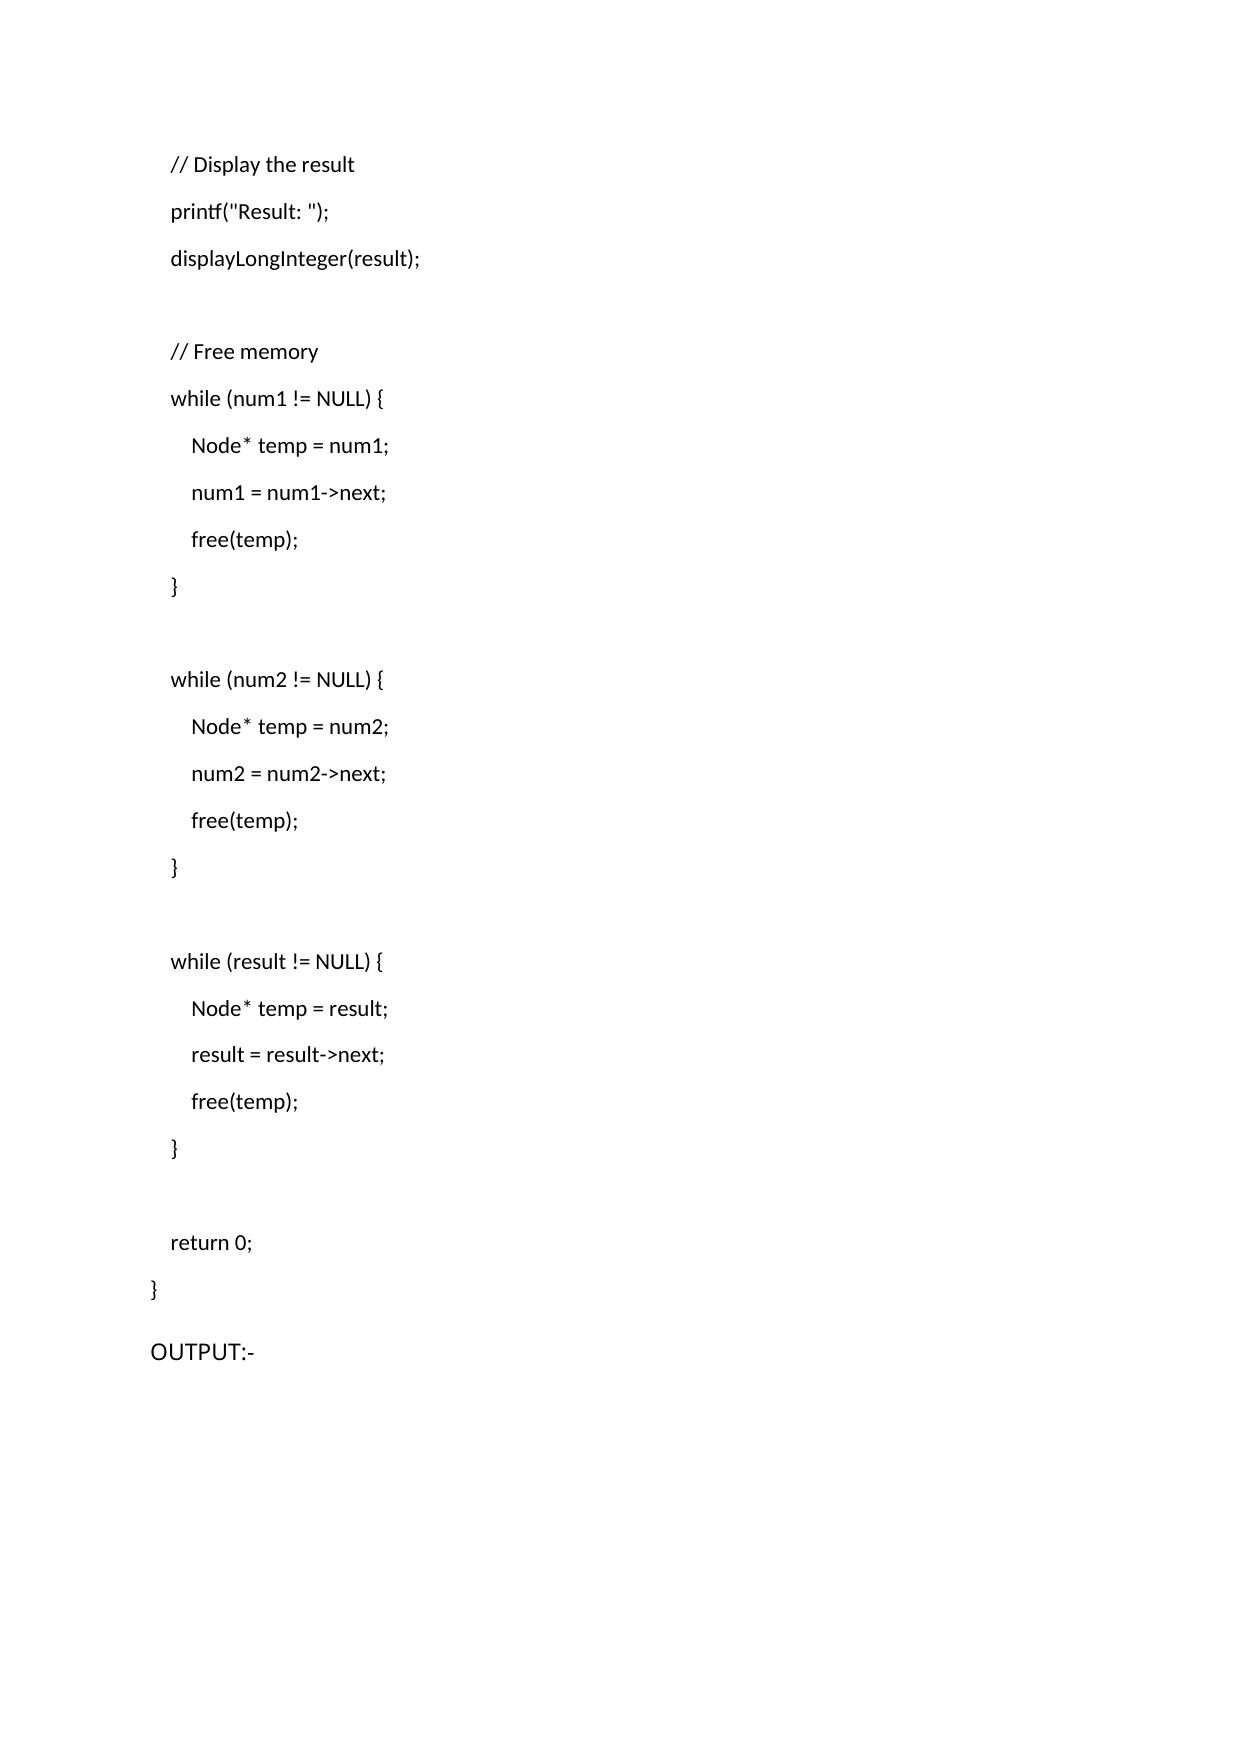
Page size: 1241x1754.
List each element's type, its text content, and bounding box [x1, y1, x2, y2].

text Node* temp = num1; [150, 431, 1090, 459]
text while (num2 != NULL) { [150, 666, 1090, 694]
text Node* temp = result; [150, 994, 1090, 1022]
text } [150, 1134, 1090, 1162]
text printf("Result: "); [150, 197, 1090, 225]
text // Display the result [150, 150, 1090, 178]
text free(temp); [150, 525, 1090, 553]
text } [150, 853, 1090, 881]
text Node* temp = num2; [150, 712, 1090, 741]
text result = result->next; [150, 1041, 1090, 1069]
text num2 = num2->next; [150, 759, 1090, 787]
text num1 = num1->next; [150, 478, 1090, 506]
text while (result != NULL) { [150, 947, 1090, 975]
text } OUTPUT:- [150, 1275, 1090, 1367]
text while (num1 != NULL) { [150, 384, 1090, 412]
text displayLongInteger(result); [150, 244, 1090, 272]
text free(temp); [150, 806, 1090, 834]
text free(temp); [150, 1087, 1090, 1116]
text return 0; [150, 1228, 1090, 1256]
text // Free memory [150, 337, 1090, 366]
text } [150, 572, 1090, 600]
